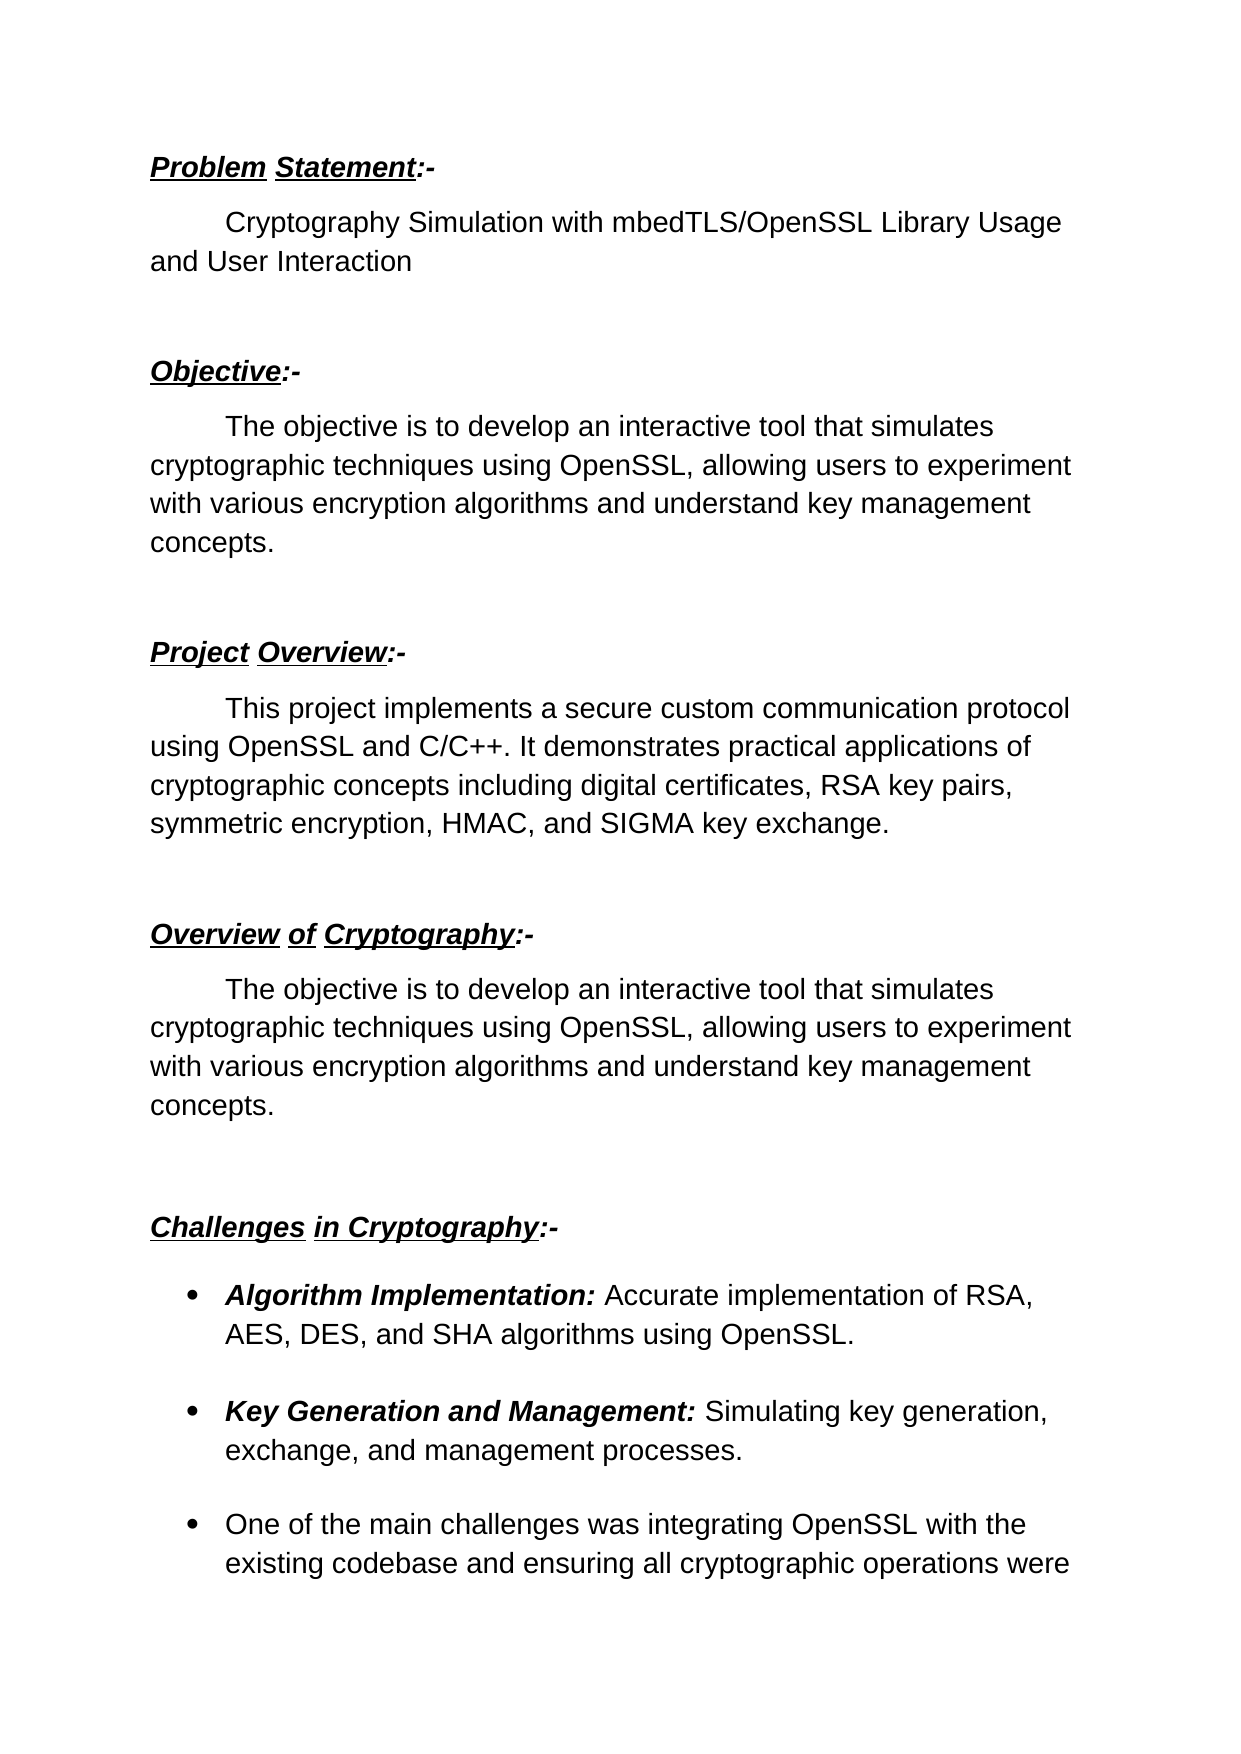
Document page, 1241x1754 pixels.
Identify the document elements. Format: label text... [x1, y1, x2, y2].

text Cryptography Simulation with mbedTLS/OpenSSL Library Usage and User Interaction [150, 205, 1090, 277]
text Objective:- [150, 354, 1090, 388]
text The objective is to develop an interactive tool that simulates cryptographic techniques using OpenSSL, allowing users to experiment with various encryption algorithms and understand key management concepts. [150, 972, 1090, 1121]
text The objective is to develop an interactive tool that simulates cryptographic techniques using OpenSSL, allowing users to experiment with various encryption algorithms and understand key management concepts. [150, 409, 1090, 558]
text Project Overview:- [150, 635, 1090, 669]
text Overview of Cryptography:- [150, 917, 1090, 950]
text This project implements a secure custom communication protocol using OpenSSL and C/C++. It demonstrates practical applications of cryptographic concepts including digital certificates, RSA key pairs, symmetric encryption, HMAC, and SIGMA key exchange. [150, 691, 1090, 840]
list Key Generation and Management: Simulating key generation, exchange, and management processes. [187, 1394, 1090, 1466]
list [187, 1507, 1090, 1580]
text Challenges in Cryptography:- [150, 1210, 1090, 1244]
list Algorithm Implementation: Accurate implementation of RSA, AES, DES, and SHA algorithms using OpenSSL. [187, 1278, 1090, 1350]
text Problem Statement:- [150, 150, 1090, 183]
